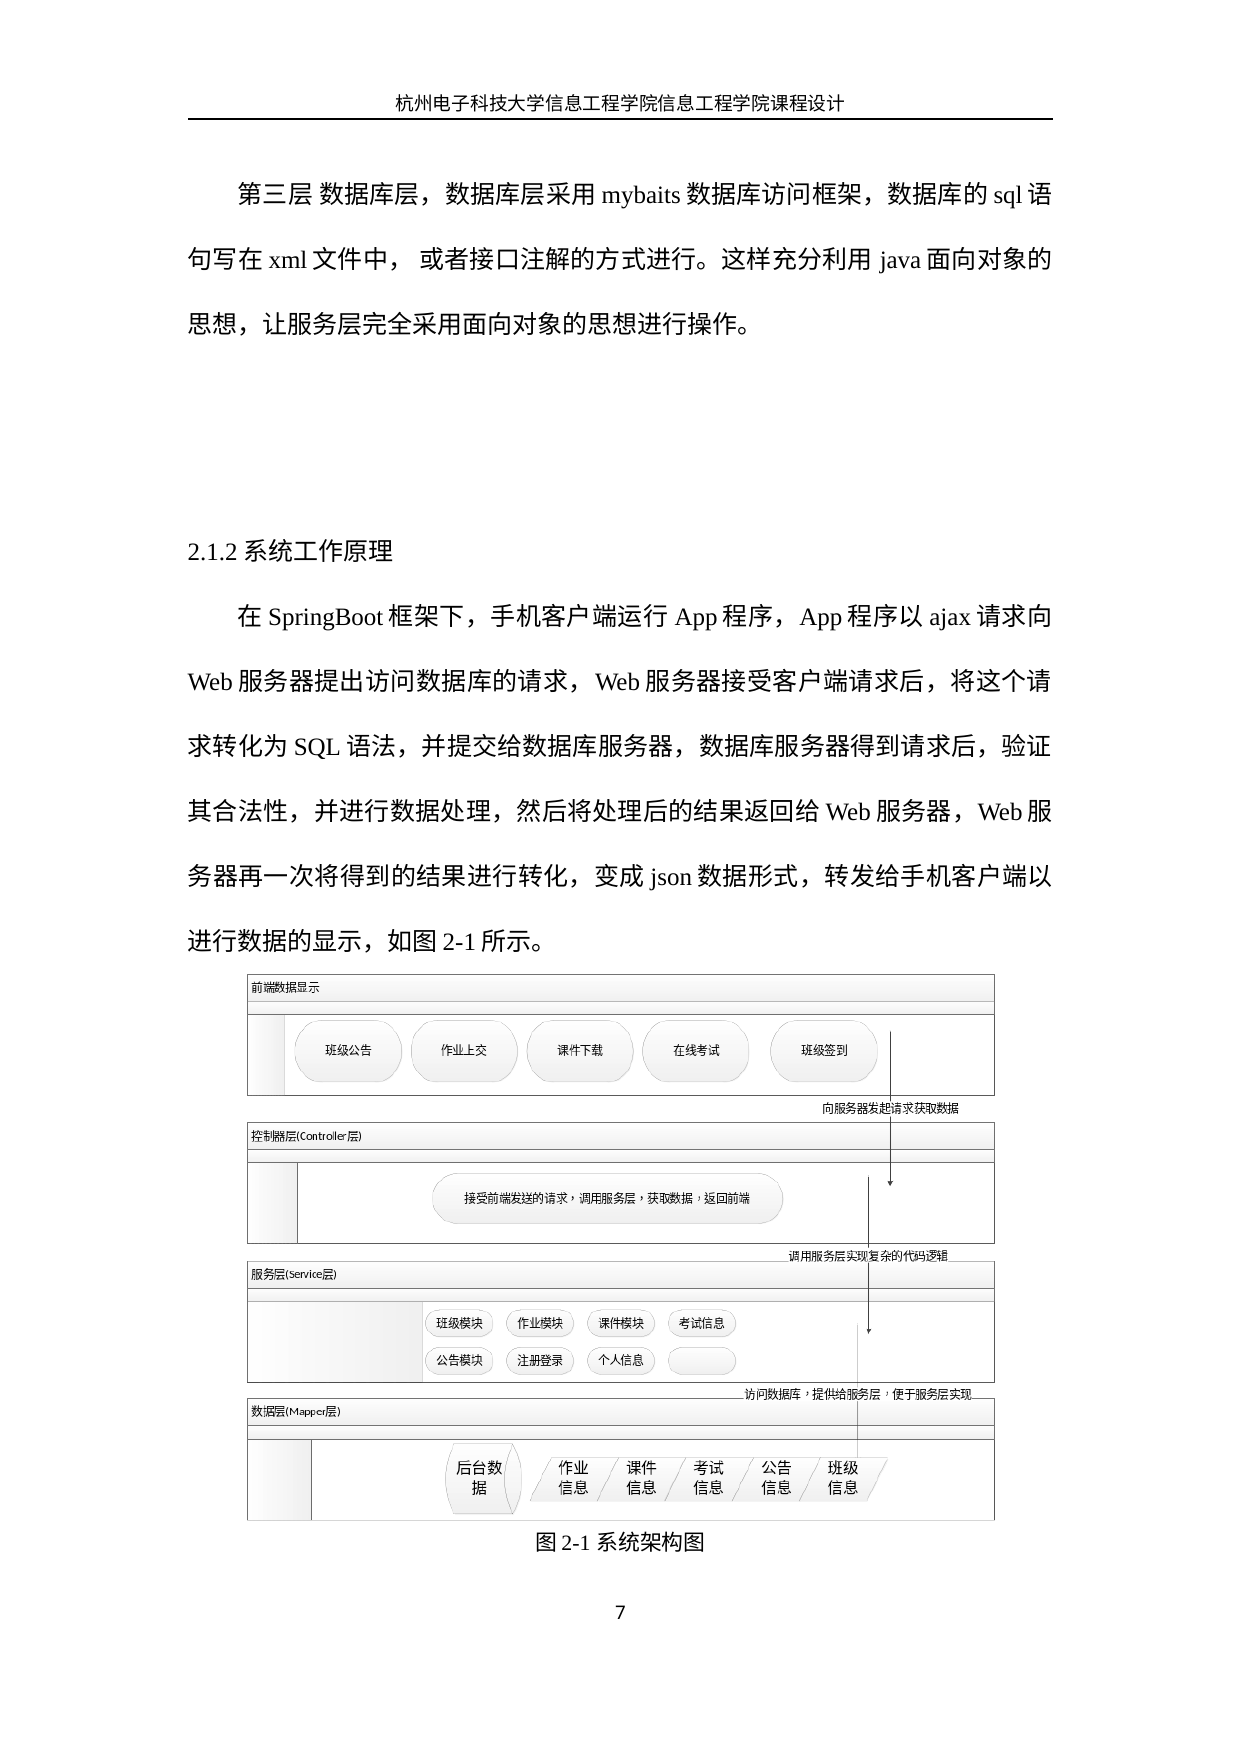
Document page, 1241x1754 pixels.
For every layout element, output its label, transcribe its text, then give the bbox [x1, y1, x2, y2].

text 在SpringBoot框架下，手机客户端运行App程序，App程序以ajax请求向Web服务器提出访问数据库的请求，Web服务器接受客户端请求后，将这个请求转化为SQL语法，并提交给数据库服务器，数据库服务器得到请求后，验证其合法性，并进行数据处理，然后将处理后的结果返回给Web服务器，Web服务器再一次将得到的结果进行转化，变成json数据形式，转发给手机客户端以进行数据的显示，如图2-1所示。 [187, 582, 1053, 972]
subtitle 2.1.2 系统工作原理 [187, 517, 1053, 582]
text 图2-1 系统架构图 [187, 1525, 1053, 1557]
text 第三层 数据库层，数据库层采用mybaits数据库访问框架，数据库的sql语句写在xml文件中， 或者接口注解的方式进行。这样充分利用java面向对象的思想，让服务层完全采用面向对象的思想进行操作。 [187, 160, 1053, 355]
